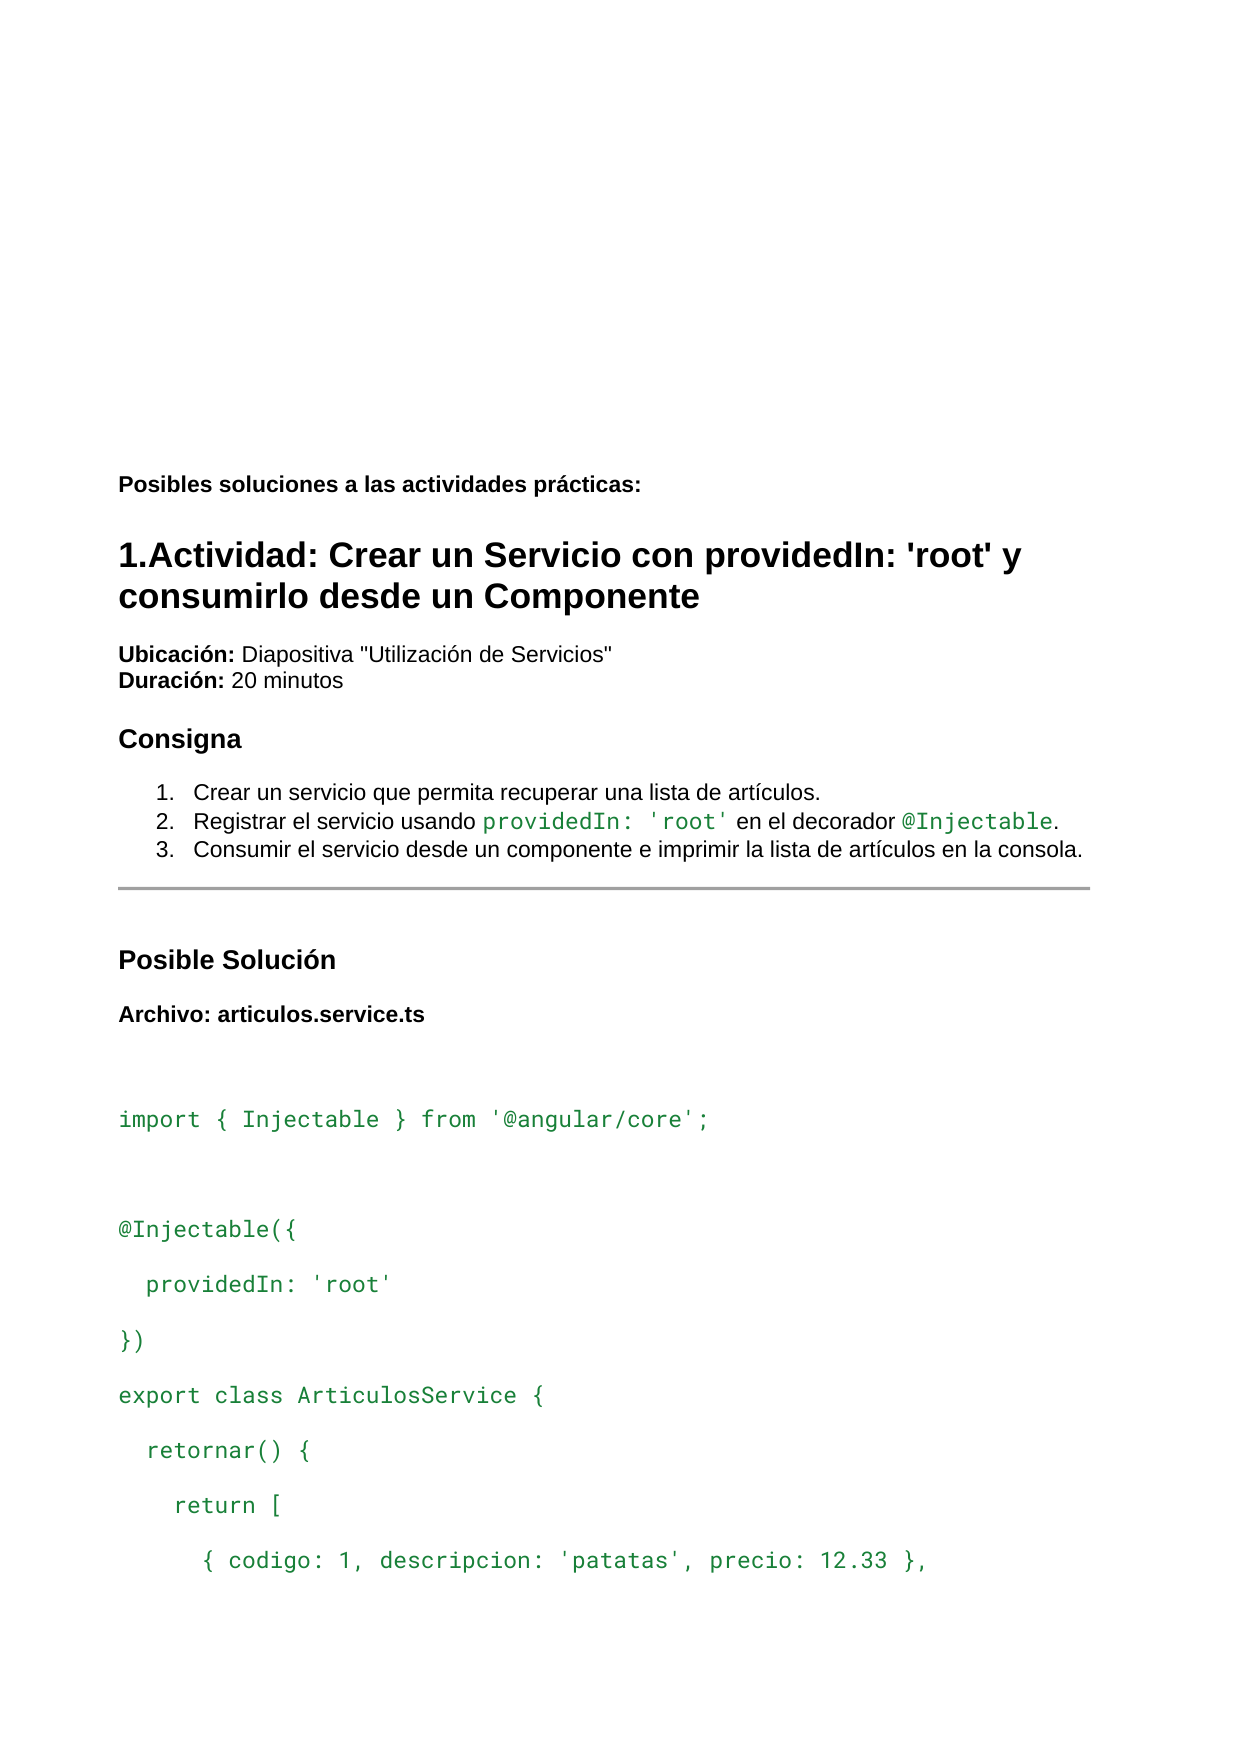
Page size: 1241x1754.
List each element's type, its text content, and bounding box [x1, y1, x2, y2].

text export class ArticulosService { [118, 1379, 1090, 1409]
text }) [118, 1324, 1090, 1354]
text { codigo: 1, descripcion: 'patatas', precio: 12.33 }, [118, 1545, 1090, 1575]
text @Injectable({ [118, 1214, 1090, 1244]
subtitle Posible Solución [118, 944, 1090, 976]
text import { Injectable } from '@angular/core'; [118, 1103, 1090, 1133]
subtitle Consigna [118, 723, 1090, 754]
text providedIn: 'root' [118, 1269, 1090, 1299]
subtitle 1.Actividad: Crear un Servicio con providedIn: 'root' y consumirlo desde un Componente [118, 534, 1090, 616]
list Crear un servicio que permita recuperar una lista de artículos. [156, 779, 1090, 805]
text retornar() { [118, 1434, 1090, 1465]
text Archivo: articulos.service.ts [118, 1001, 1090, 1027]
text Ubicación: Diapositiva "Utilización de Servicios" Duración: 20 minutos [118, 641, 1090, 693]
text Posibles soluciones a las actividades prácticas: [118, 471, 1090, 497]
text return [ [118, 1490, 1090, 1520]
list Registrar el servicio usando providedIn: 'root' en el decorador @Injectable. [156, 805, 1090, 836]
list Consumir el servicio desde un componente e imprimir la lista de artículos en la consola. [156, 836, 1090, 862]
